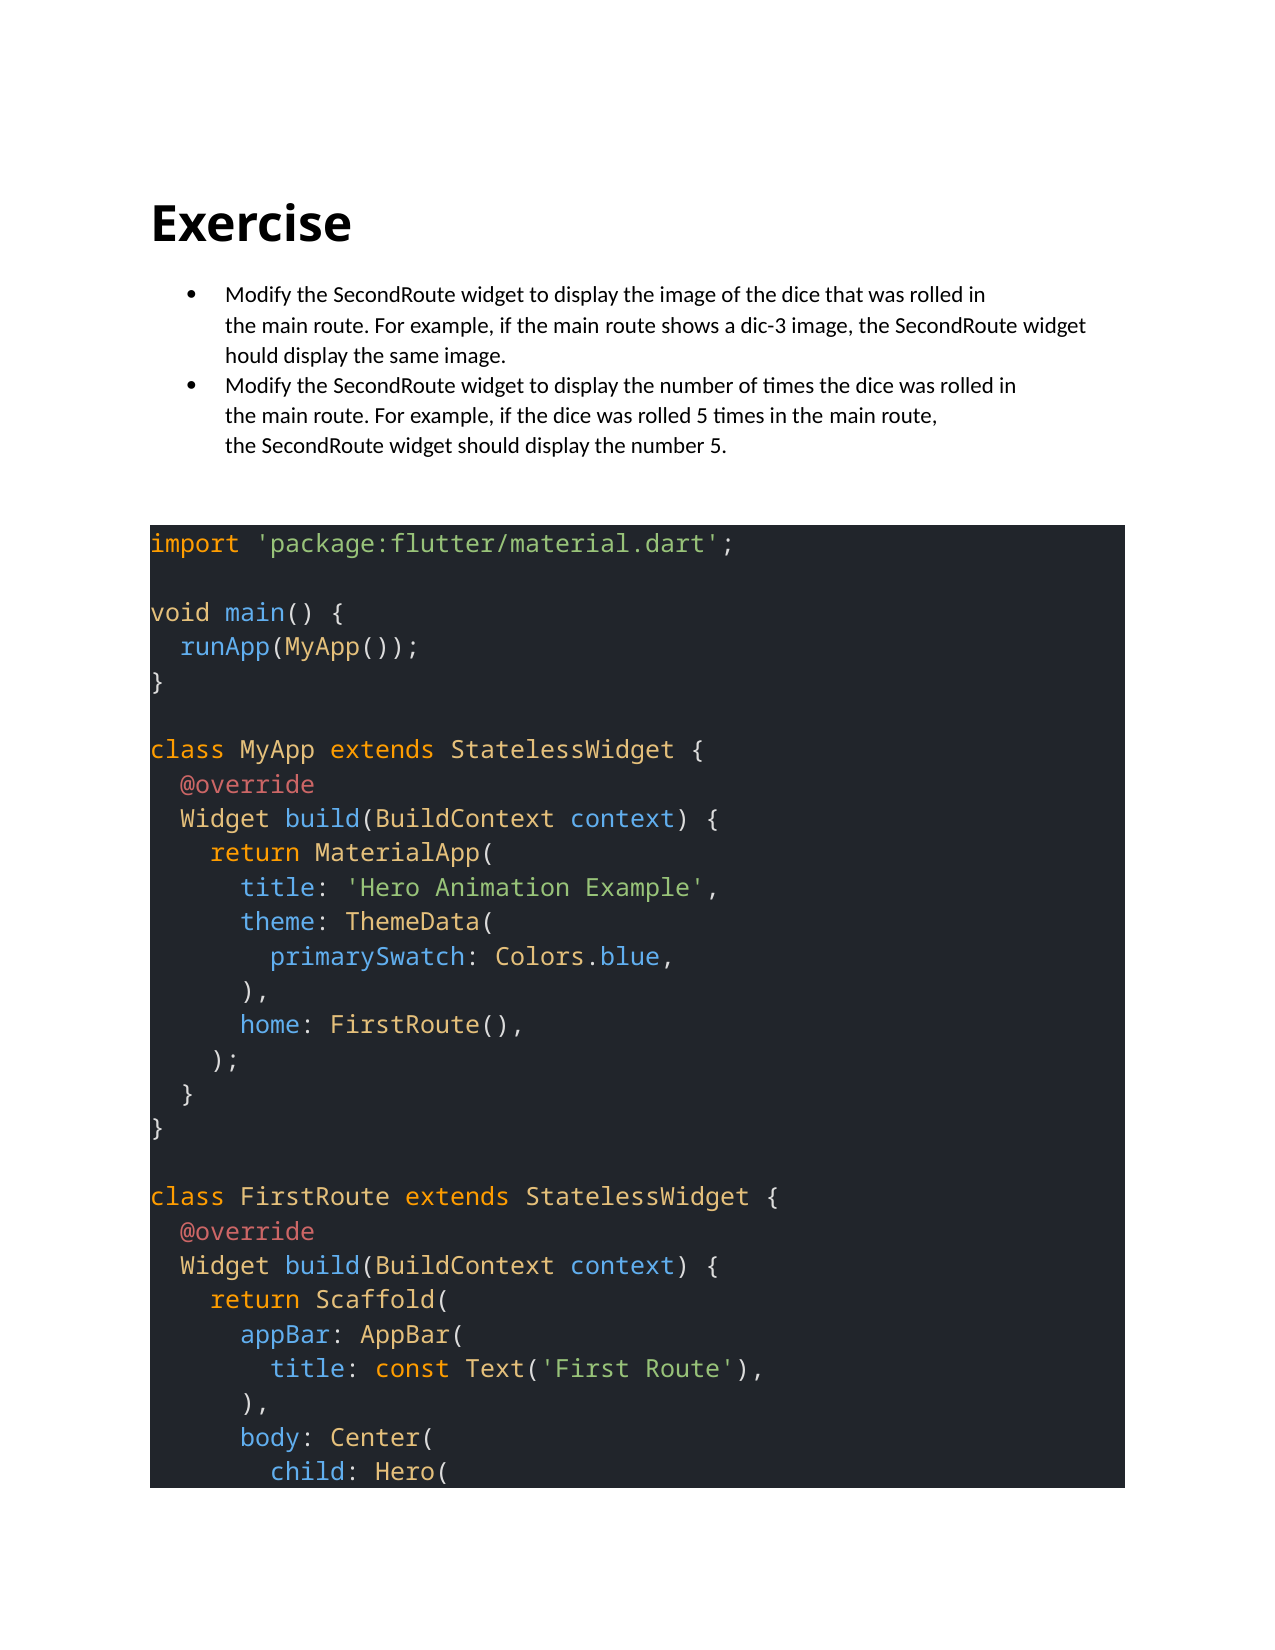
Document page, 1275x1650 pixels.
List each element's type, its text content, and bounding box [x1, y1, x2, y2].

text child: Hero( [150, 1453, 1125, 1488]
text theme: ThemeData( [150, 903, 1125, 938]
text home: FirstRoute(), [150, 1007, 1125, 1041]
text body: Center( [150, 1419, 1125, 1453]
text title: 'Hero Animation Example', [150, 869, 1125, 903]
text ), [150, 1385, 1125, 1419]
text runApp(MyApp()); [150, 628, 1125, 663]
text class MyApp extends StatelessWidget { [150, 732, 1125, 766]
list Modify the SecondRoute widget to display the number of times the dice was rolled in the main route. For example, if the dice was rolled 5 times in the main route, the SecondRoute widget should display the number 5. [187, 371, 1125, 460]
text } [150, 1075, 1125, 1110]
text } [150, 663, 1125, 697]
text @override [150, 1213, 1125, 1247]
text Exercise [150, 187, 1125, 256]
text appBar: AppBar( [150, 1316, 1125, 1350]
text } [150, 1110, 1125, 1144]
text return MaterialApp( [150, 835, 1125, 869]
text primarySwatch: Colors.blue, [150, 938, 1125, 972]
text Widget build(BuildContext context) { [150, 800, 1125, 835]
text ), [150, 972, 1125, 1007]
list Modify the SecondRoute widget to display the image of the dice that was rolled in the main route. For example, if the main route shows a dic-3 image, the SecondRoute widget hould display the same image. [187, 281, 1125, 369]
text void main() { [150, 594, 1125, 628]
text import 'package:flutter/material.dart'; [150, 525, 1125, 560]
text Widget build(BuildContext context) { [150, 1247, 1125, 1282]
text title: const Text('First Route'), [150, 1350, 1125, 1385]
text class FirstRoute extends StatelessWidget { [150, 1178, 1125, 1213]
text ); [150, 1041, 1125, 1075]
text @override [150, 766, 1125, 800]
text return Scaffold( [150, 1282, 1125, 1316]
